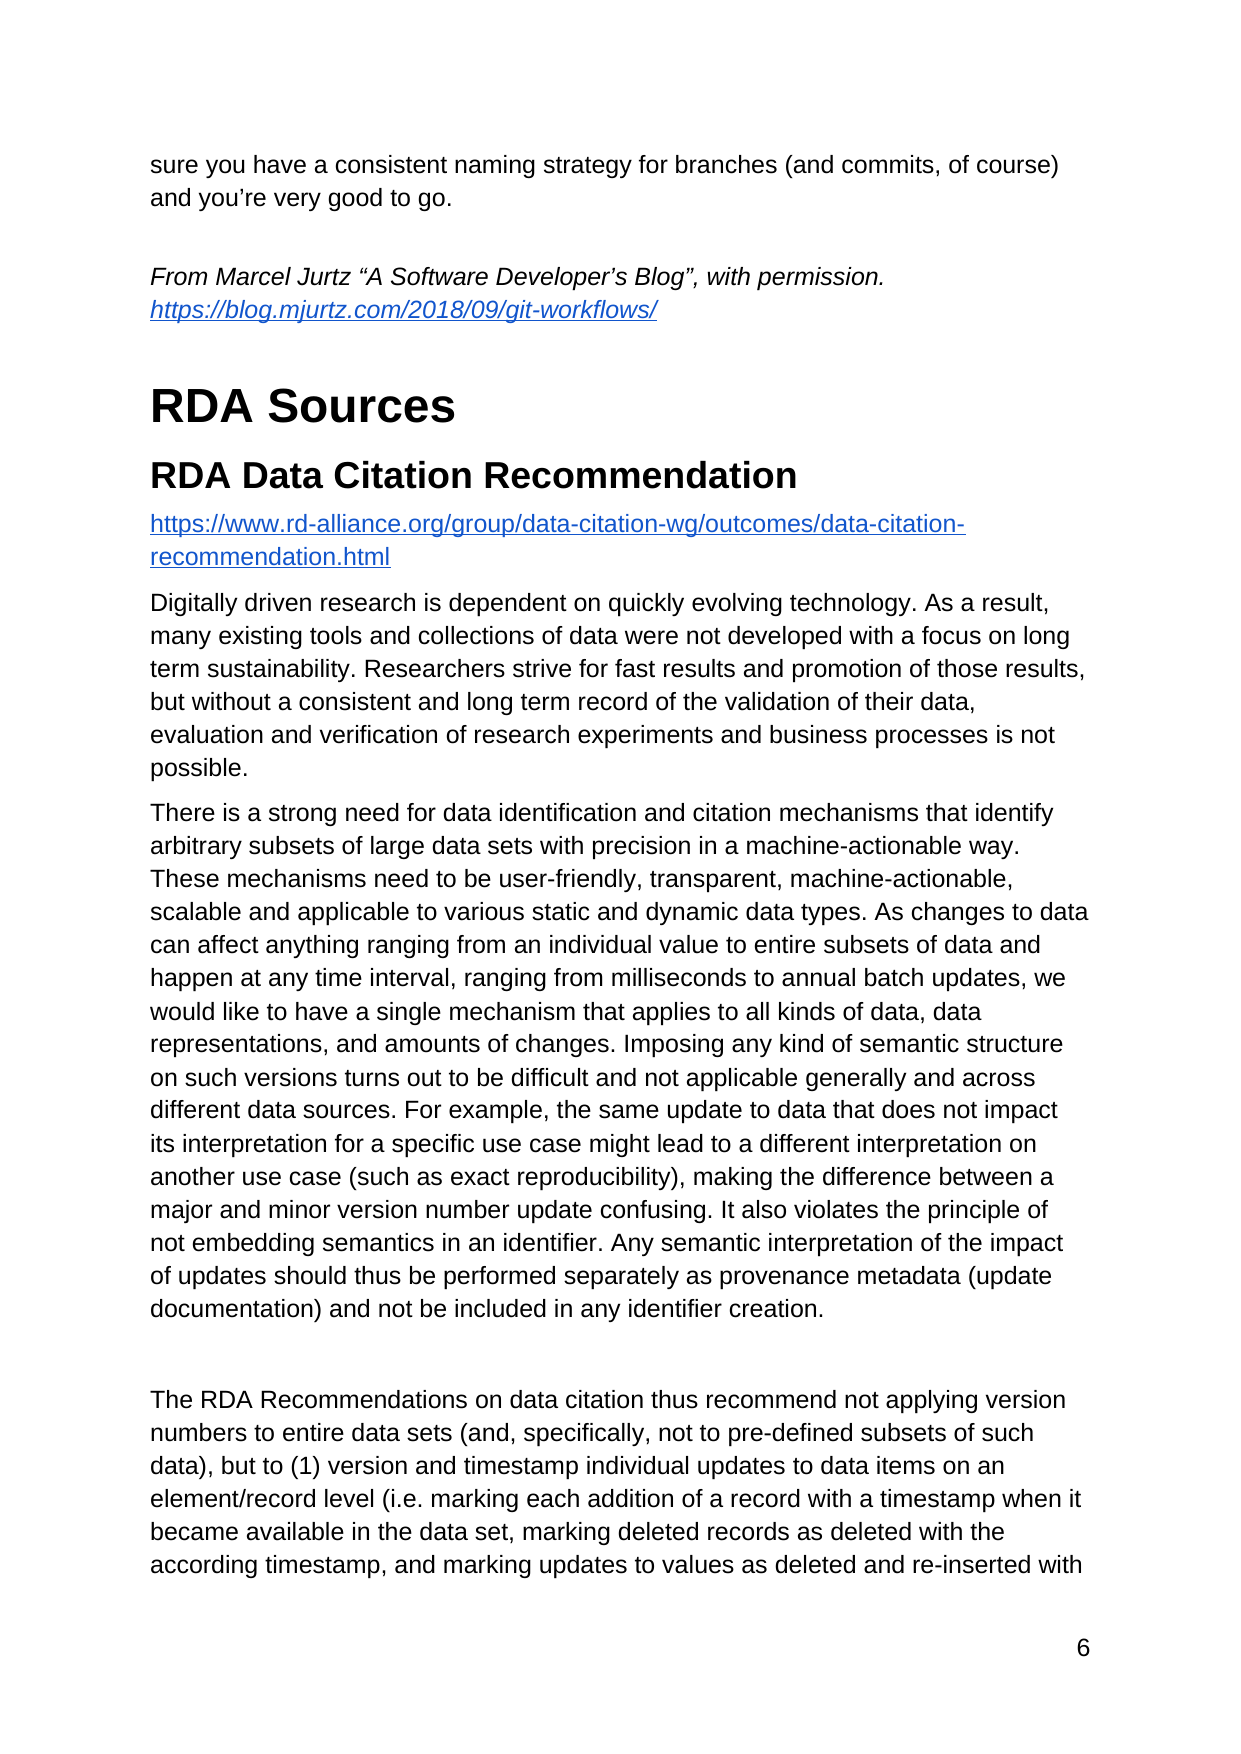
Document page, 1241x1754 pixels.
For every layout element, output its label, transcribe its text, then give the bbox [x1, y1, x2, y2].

subtitle RDA Data Citation Recommendation [150, 453, 1090, 497]
text https://www.rd-alliance.org/group/data-citation-wg/outcomes/data-citation-recommendation.html [150, 509, 1090, 571]
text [150, 1385, 1090, 1578]
text Digitally driven research is dependent on quickly evolving technology. As a result, many existing tools and collections of data were not developed with a focus on long term sustainability. Researchers strive for fast results and promotion of those results, but without a consistent and long term record of the validation of their data, evaluation and verification of research experiments and business processes is not possible. [150, 588, 1090, 782]
text From Marcel Jurtz “A Software Developer’s Blog”, with permission. https://blog.mjurtz.com/2018/09/git-workflows/ [150, 262, 1090, 323]
subtitle RDA Sources [150, 378, 1090, 433]
text There is a strong need for data identification and citation mechanisms that identify arbitrary subsets of large data sets with precision in a machine-actionable way. These mechanisms need to be user-friendly, transparent, machine-actionable, scalable and applicable to various static and dynamic data types. As changes to data can affect anything ranging from an individual value to entire subsets of data and happen at any time interval, ranging from milliseconds to annual batch updates, we would like to have a single mechanism that applies to all kinds of data, data representations, and amounts of changes. Imposing any kind of semantic structure on such versions turns out to be difficult and not applicable generally and across different data sources. For example, the same update to data that does not impact its interpretation for a specific use case might lead to a different interpretation on another use case (such as exact reproducibility), making the difference between a major and minor version number update confusing. It also violates the principle of not embedding semantics in an identifier. Any semantic interpretation of the impact of updates should thus be performed separately as provenance metadata (update documentation) and not be included in any identifier creation. [150, 798, 1090, 1322]
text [150, 150, 1090, 245]
